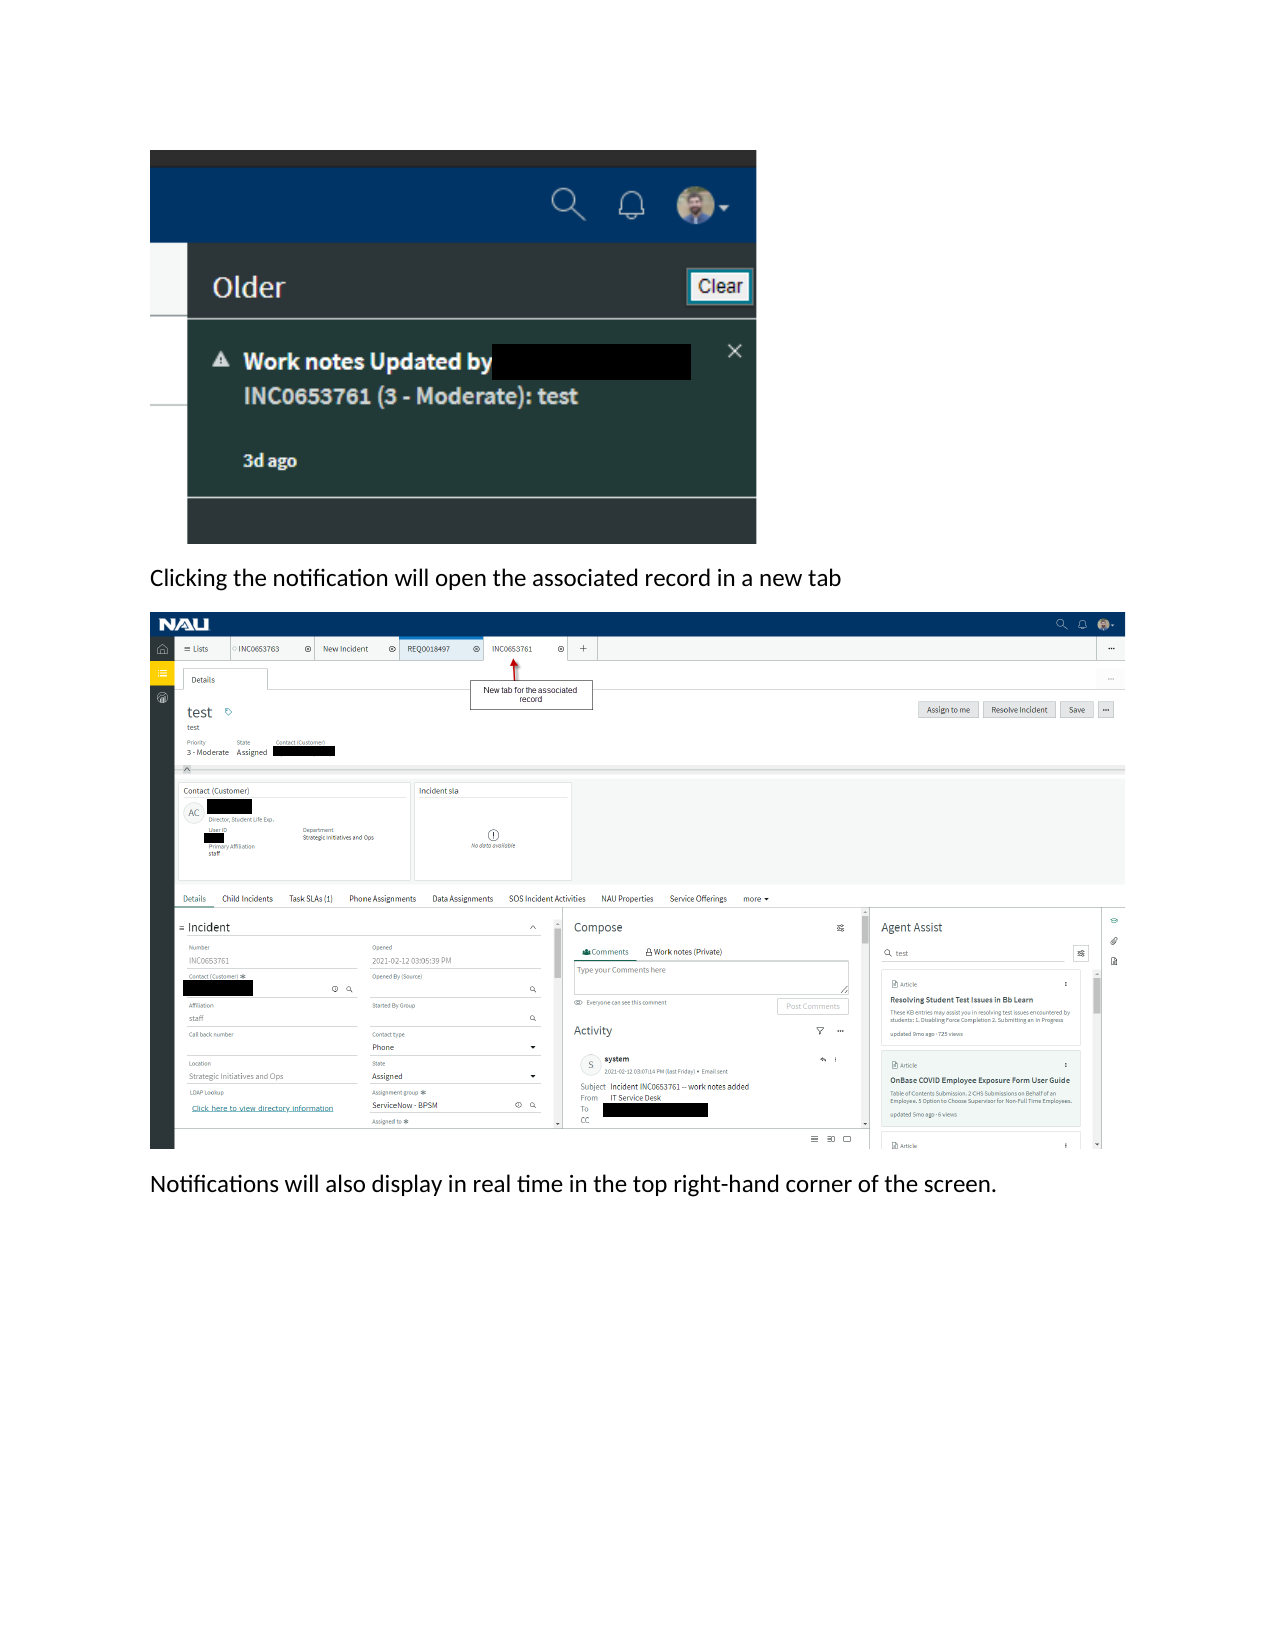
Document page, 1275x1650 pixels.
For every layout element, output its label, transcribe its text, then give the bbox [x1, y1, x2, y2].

picture [150, 612, 1125, 1149]
text Clicking the notification will open the associated record in a new tab [150, 563, 1125, 593]
picture [150, 150, 757, 544]
text Notifications will also display in real time in the top right-hand corner of the screen. [150, 1168, 1125, 1198]
